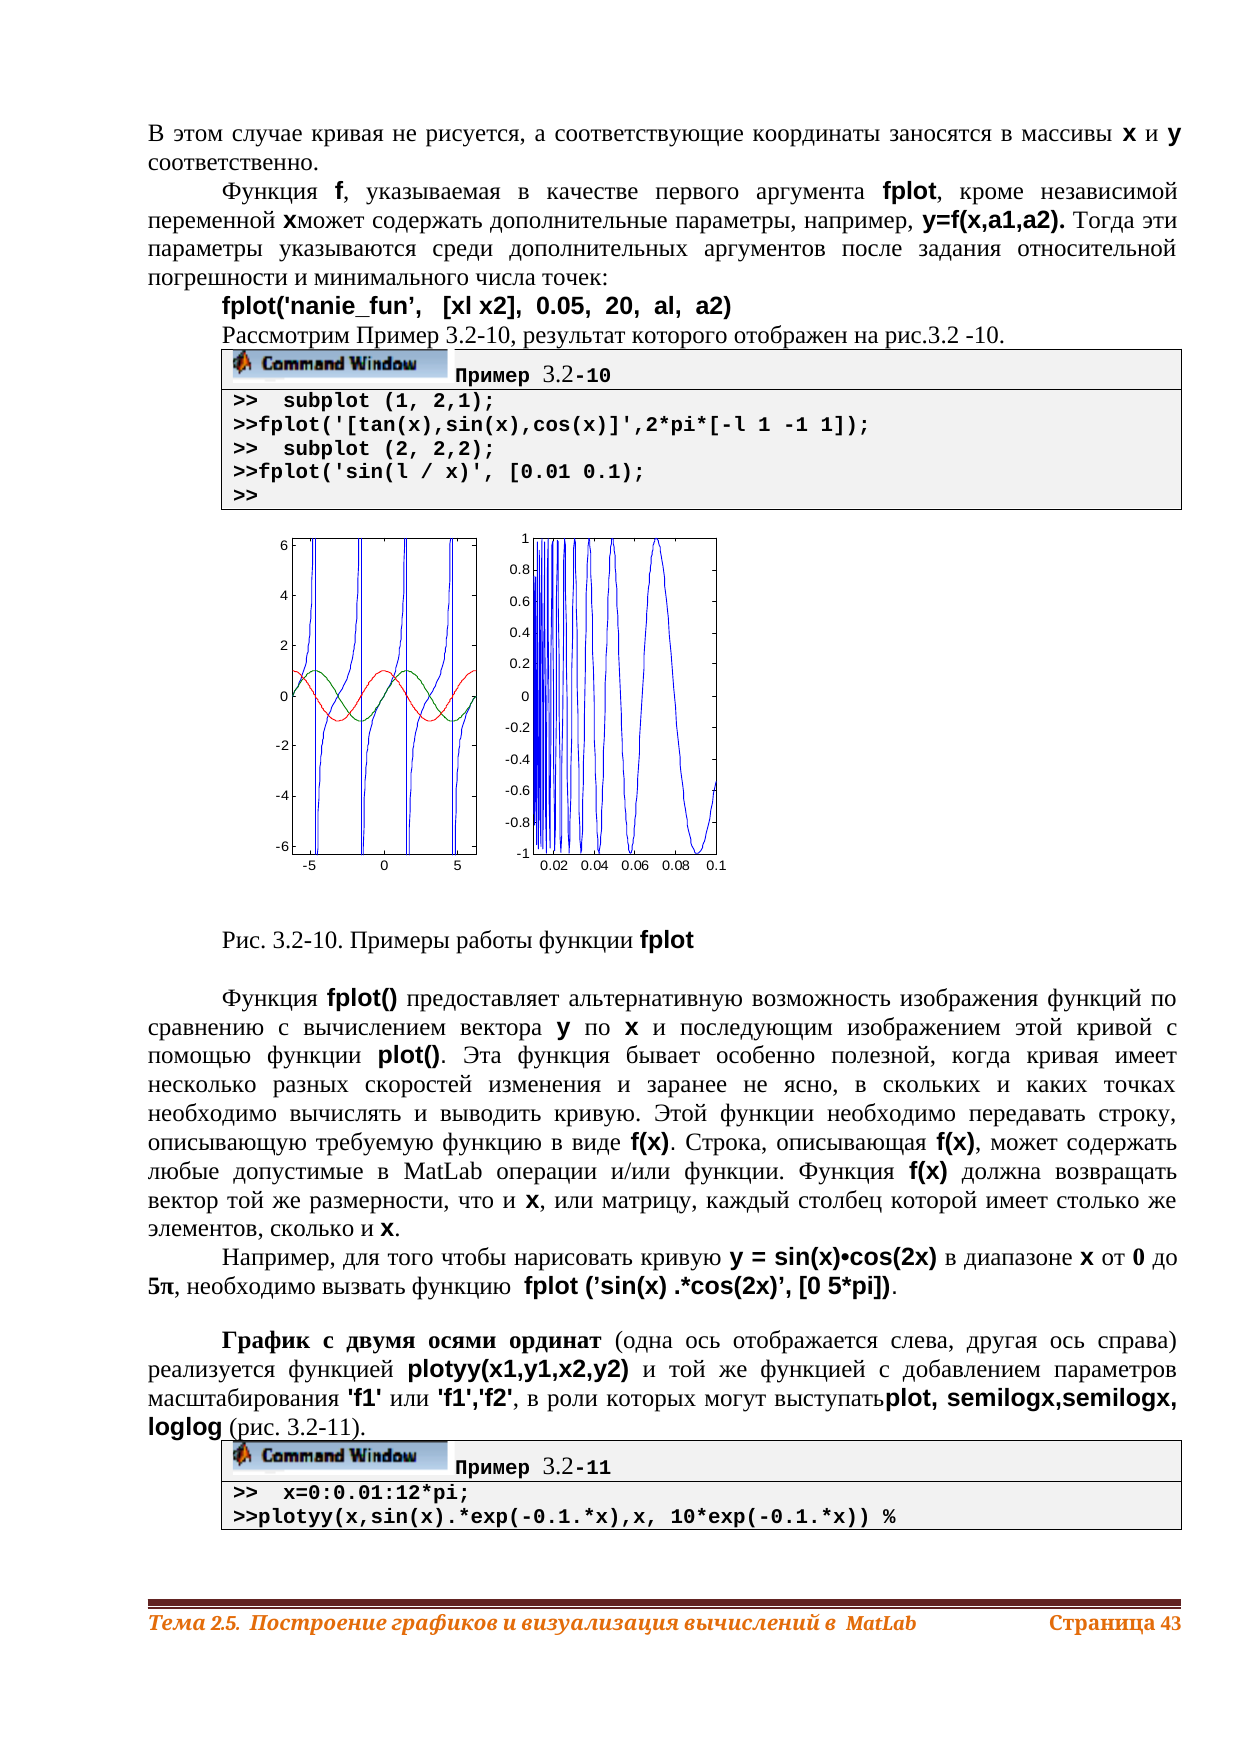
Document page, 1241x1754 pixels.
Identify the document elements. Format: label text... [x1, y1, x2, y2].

text Функция f, указываемая в качестве первого аргумента fplot, кроме независимой переменной хможет содержать дополнительные параметры, например, y=f(x,a1,a2). Тогда эти параметры указываются среди дополнительных аргументов после задания относительной погрешности и минимального числа точек: [148, 176, 1177, 291]
text Рис. 3.2-10. Примеры работы функции fplot [148, 925, 1177, 954]
text Рассмотрим Пример 3.2-10, результат которого отображен на рис.3.2 -10. [148, 320, 1177, 348]
table_header Пример 3.2-11 [222, 1441, 1181, 1481]
text fplot('nanie_fun’, [xl х2], 0.05, 20, al, a2) [148, 291, 1177, 320]
text Например, для того чтобы нарисовать кривую y = sin(x)•cos(2x) в диапазоне x от 0 до 5π, необходимо вызвать функцию fplot (’sin(x) .*cos(2x)’, [0 5*pi]). [148, 1242, 1177, 1300]
text В этом случае кривая не рисуется, а соответствующие координаты заносятся в массивы x и y соответственно. [148, 118, 1181, 176]
text График с двумя осями ординат (одна ось отображается слева, другая ось справа) реализуется функцией plotyy(x1,y1,x2,y2) и той же функцией с добавлением параметров масштабирования 'f1' или 'f1','f2', в роли которых могут выступатьplot, semilogx,semilogx, loglog (рис. 3.2-11). [148, 1325, 1177, 1440]
table_cell >> x=0:0.01:12*pi; >>plotyy(x,sin(x).*exp(-0.1.*x),x, 10*exp(-0.1.*x)) % [222, 1482, 1181, 1529]
text Функция fplot() предоставляет альтернативную возможность изображения функций по сравнению с вычислением вектора y по x и последующим изображением этой кривой с помощью функции plot(). Эта функция бывает особенно полезной, когда кривая имеет несколько разных скоростей изменения и заранее не ясно, в скольких и каких точках необходимо вычислять и выводить кривую. Этой функции необходимо передавать строку, описывающую требуемую функцию в виде f(x). Строка, описывающая f(x), может содержать любые допустимые в MatLab операции и/или функции. Функция f(x) должна возвращать вектор той же размерности, что и x, или матрицу, каждый столбец которой имеет столько же элементов, сколько и x. [148, 983, 1177, 1242]
table_cell >> subplot (1, 2,1); >>fplot('[tan(x),sin(x),cos(x)]',2*pi*[-l 1 -1 1]); >> subplot (2, 2,2); >>fplot('sin(l / x)', [0.01 0.1); >> [222, 390, 1181, 508]
table_header Пример 3.2-10 [222, 350, 1181, 389]
